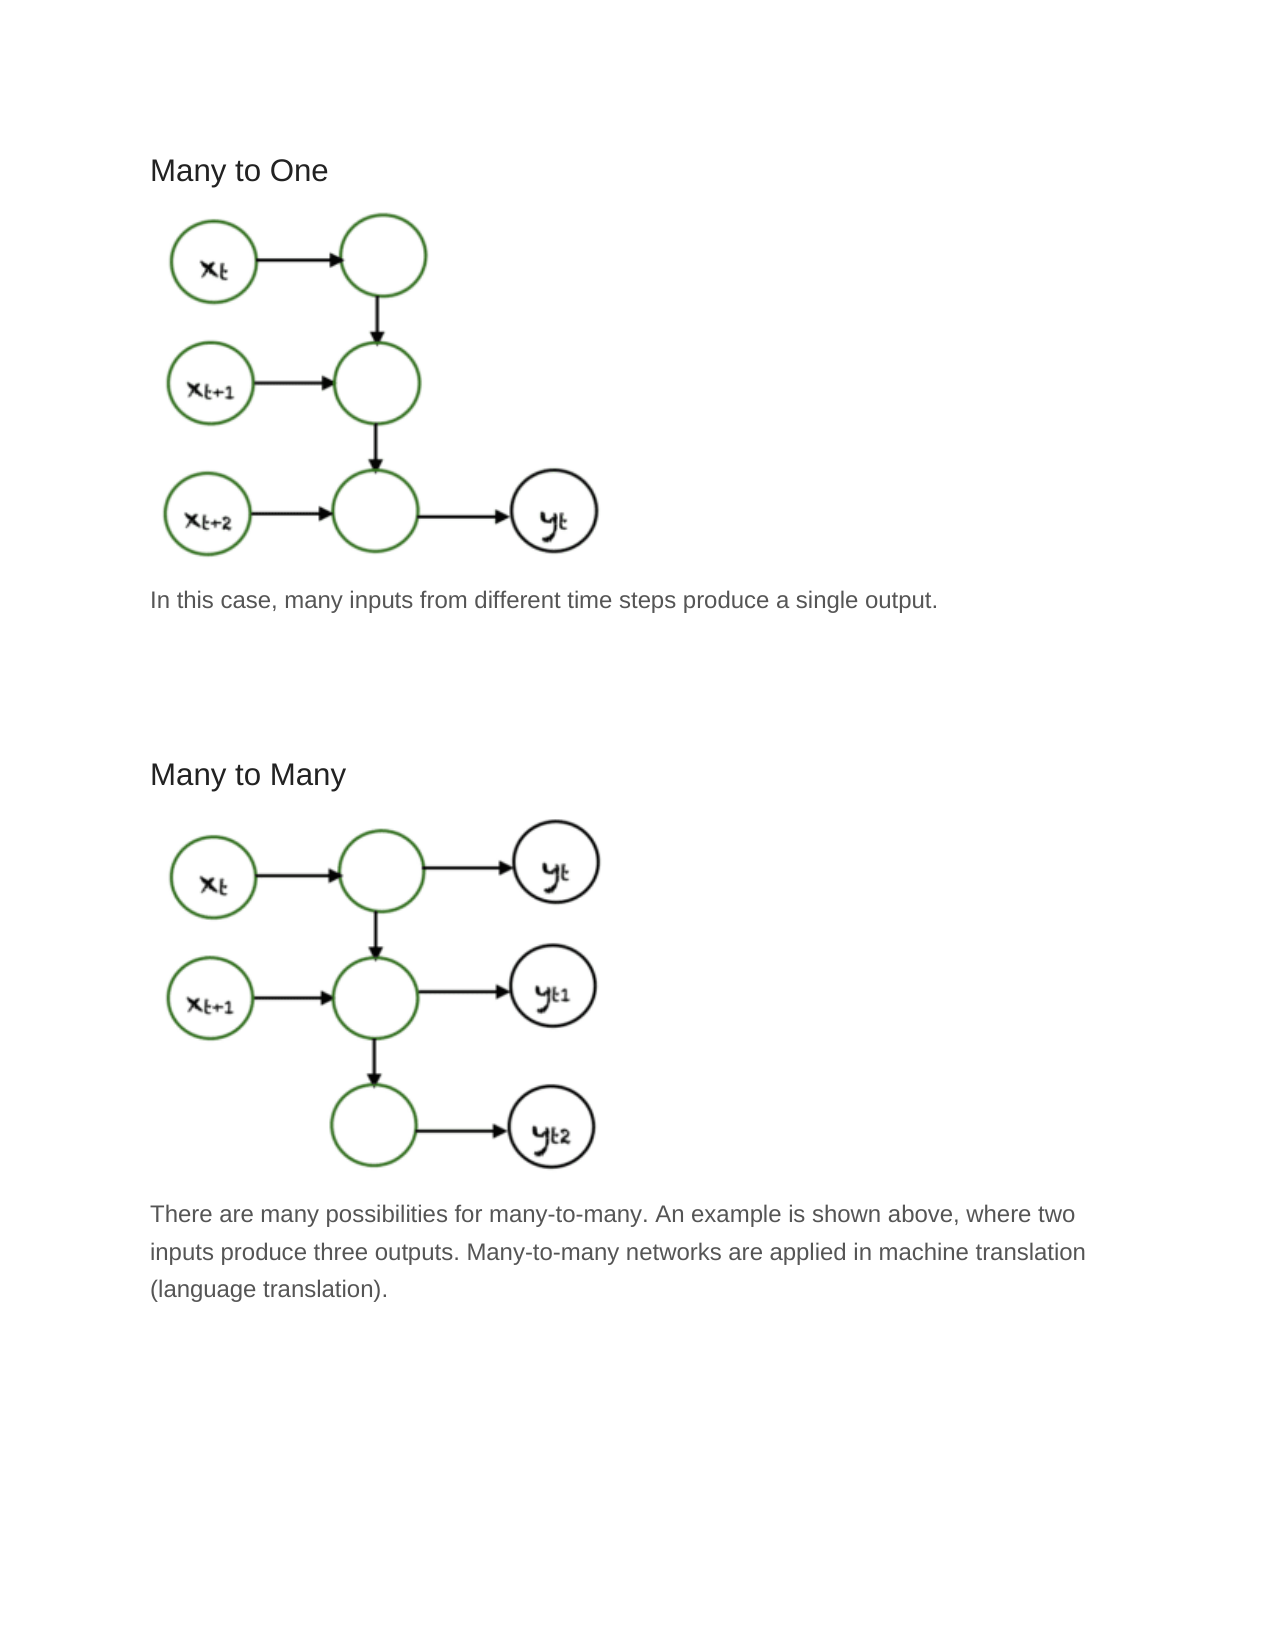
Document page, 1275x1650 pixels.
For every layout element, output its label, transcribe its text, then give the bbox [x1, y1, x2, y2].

text There are many possibilities for many-to-many. An example is shown above, where two inputs produce three outputs. Many-to-many networks are applied in machine translation (language translation). [150, 1191, 1125, 1303]
picture [150, 200, 619, 577]
picture [150, 804, 619, 1191]
subtitle Many to Many [150, 754, 1125, 792]
text In this case, many inputs from different time steps produce a single output. [150, 576, 1125, 614]
subtitle Many to One [150, 150, 1125, 187]
